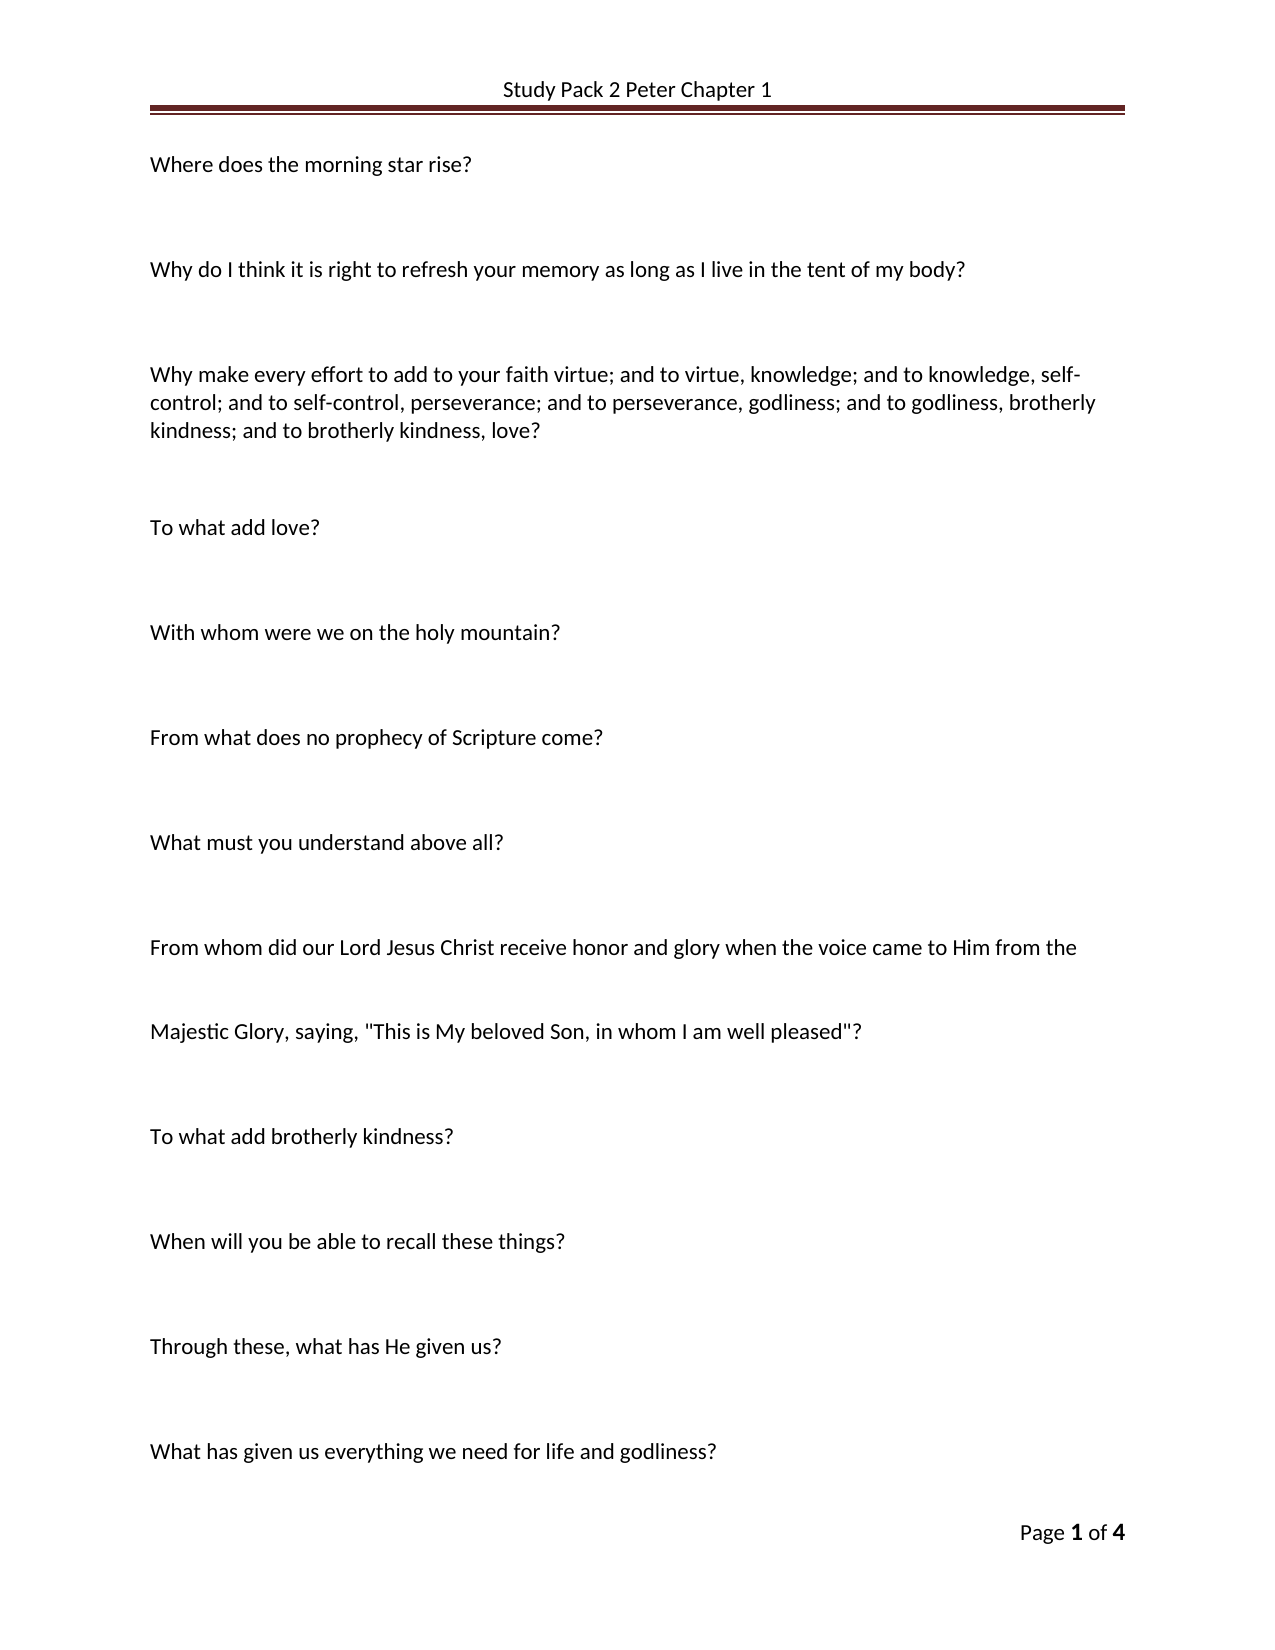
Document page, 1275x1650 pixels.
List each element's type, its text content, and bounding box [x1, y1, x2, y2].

text Through these, what has He given us? [150, 1332, 1125, 1360]
text What has given us everything we need for life and godliness? [150, 1437, 1125, 1465]
text With whom were we on the holy mountain? [150, 618, 1125, 646]
text From what does no prophecy of Scripture come? [150, 723, 1125, 751]
text When will you be able to recall these things? [150, 1227, 1125, 1255]
text To what add love? [150, 513, 1125, 542]
text Why do I think it is right to refresh your memory as long as I live in the tent of my body? [150, 255, 1125, 283]
text Why make every effort to add to your faith virtue; and to virtue, knowledge; and to knowledge, self-control; and to self-control, perseverance; and to perseverance, godliness; and to godliness, brotherly kindness; and to brotherly kindness, love? [150, 360, 1125, 444]
text To what add brotherly kindness? [150, 1122, 1125, 1150]
text From whom did our Lord Jesus Christ receive honor and glory when the voice came to Him from the Majestic Glory, saying, "This is My beloved Son, in whom I am well pleased"? [150, 933, 1125, 1045]
text Where does the morning star rise? [150, 150, 1125, 178]
text What must you understand above all? [150, 828, 1125, 856]
